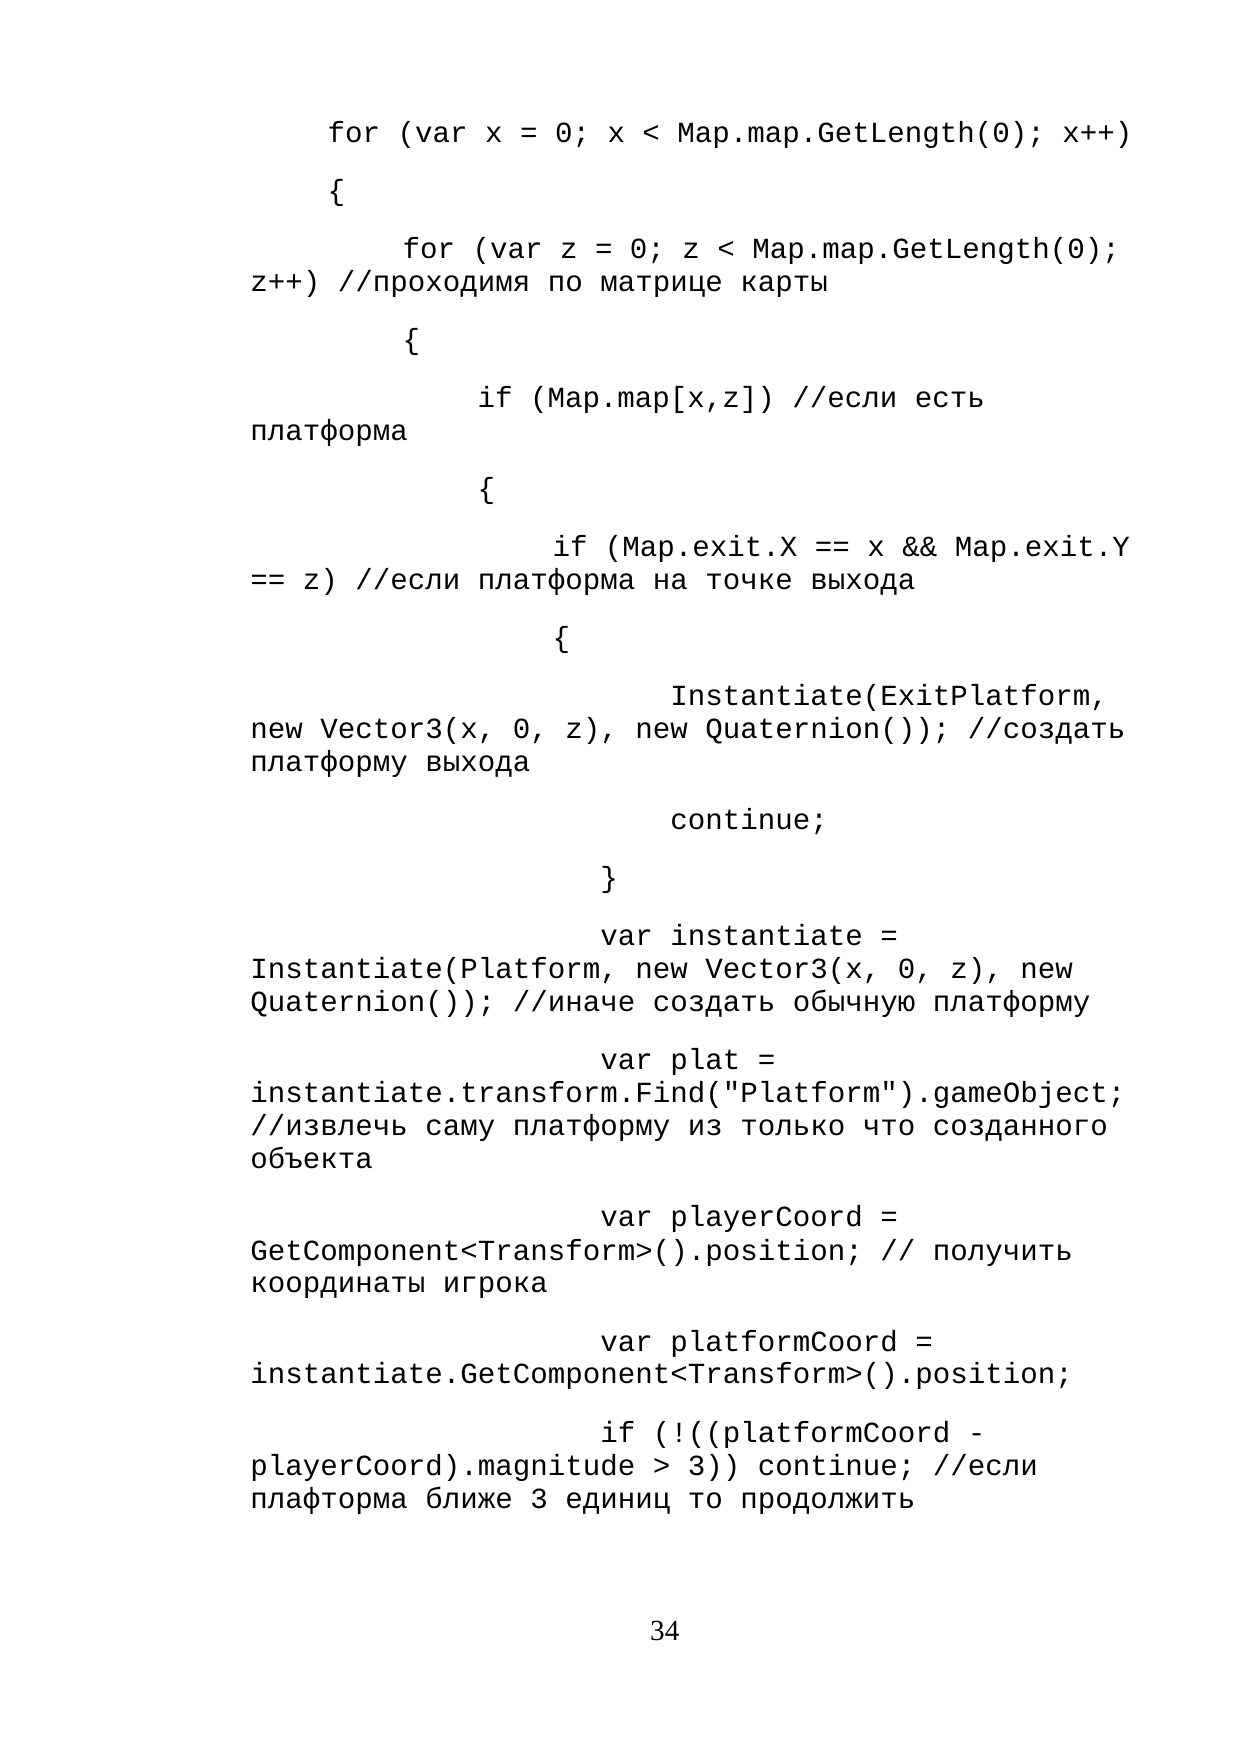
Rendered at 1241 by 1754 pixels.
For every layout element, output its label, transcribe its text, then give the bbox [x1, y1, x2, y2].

text var plat = instantiate.transform.Find("Platform").gameObject; //извлечь саму платформу из только что созданного объекта [250, 1046, 1152, 1178]
text if (Map.map[x,z]) //если есть платформа [250, 383, 1152, 449]
text for (var x = 0; x < Map.map.GetLength(0); x++) [250, 118, 1152, 151]
text { [250, 474, 1152, 507]
text } [250, 863, 1152, 896]
text Instantiate(ExitPlatform, new Vector3(x, 0, z), new Quaternion()); //создать платформу выхода [250, 681, 1152, 780]
text for (var z = 0; z < Map.map.GetLength(0); z++) //проходимя по матрице карты [250, 234, 1152, 300]
text continue; [250, 805, 1152, 838]
text { [250, 325, 1152, 358]
text { [250, 176, 1152, 209]
text if (!((platformCoord - playerCoord).magnitude > 3)) continue; //если плафторма ближе 3 единиц то продолжить [250, 1418, 1152, 1517]
text { [250, 623, 1152, 656]
text var platformCoord = instantiate.GetComponent<Transform>().position; [250, 1327, 1152, 1393]
text var playerCoord = GetComponent<Transform>().position; // получить координаты игрока [250, 1203, 1152, 1302]
text var instantiate = Instantiate(Platform, new Vector3(x, 0, z), new Quaternion()); //иначе создать обычную платформу [250, 921, 1152, 1021]
text if (Map.exit.X == x && Map.exit.Y == z) //если платформа на точке выхода [250, 532, 1152, 598]
